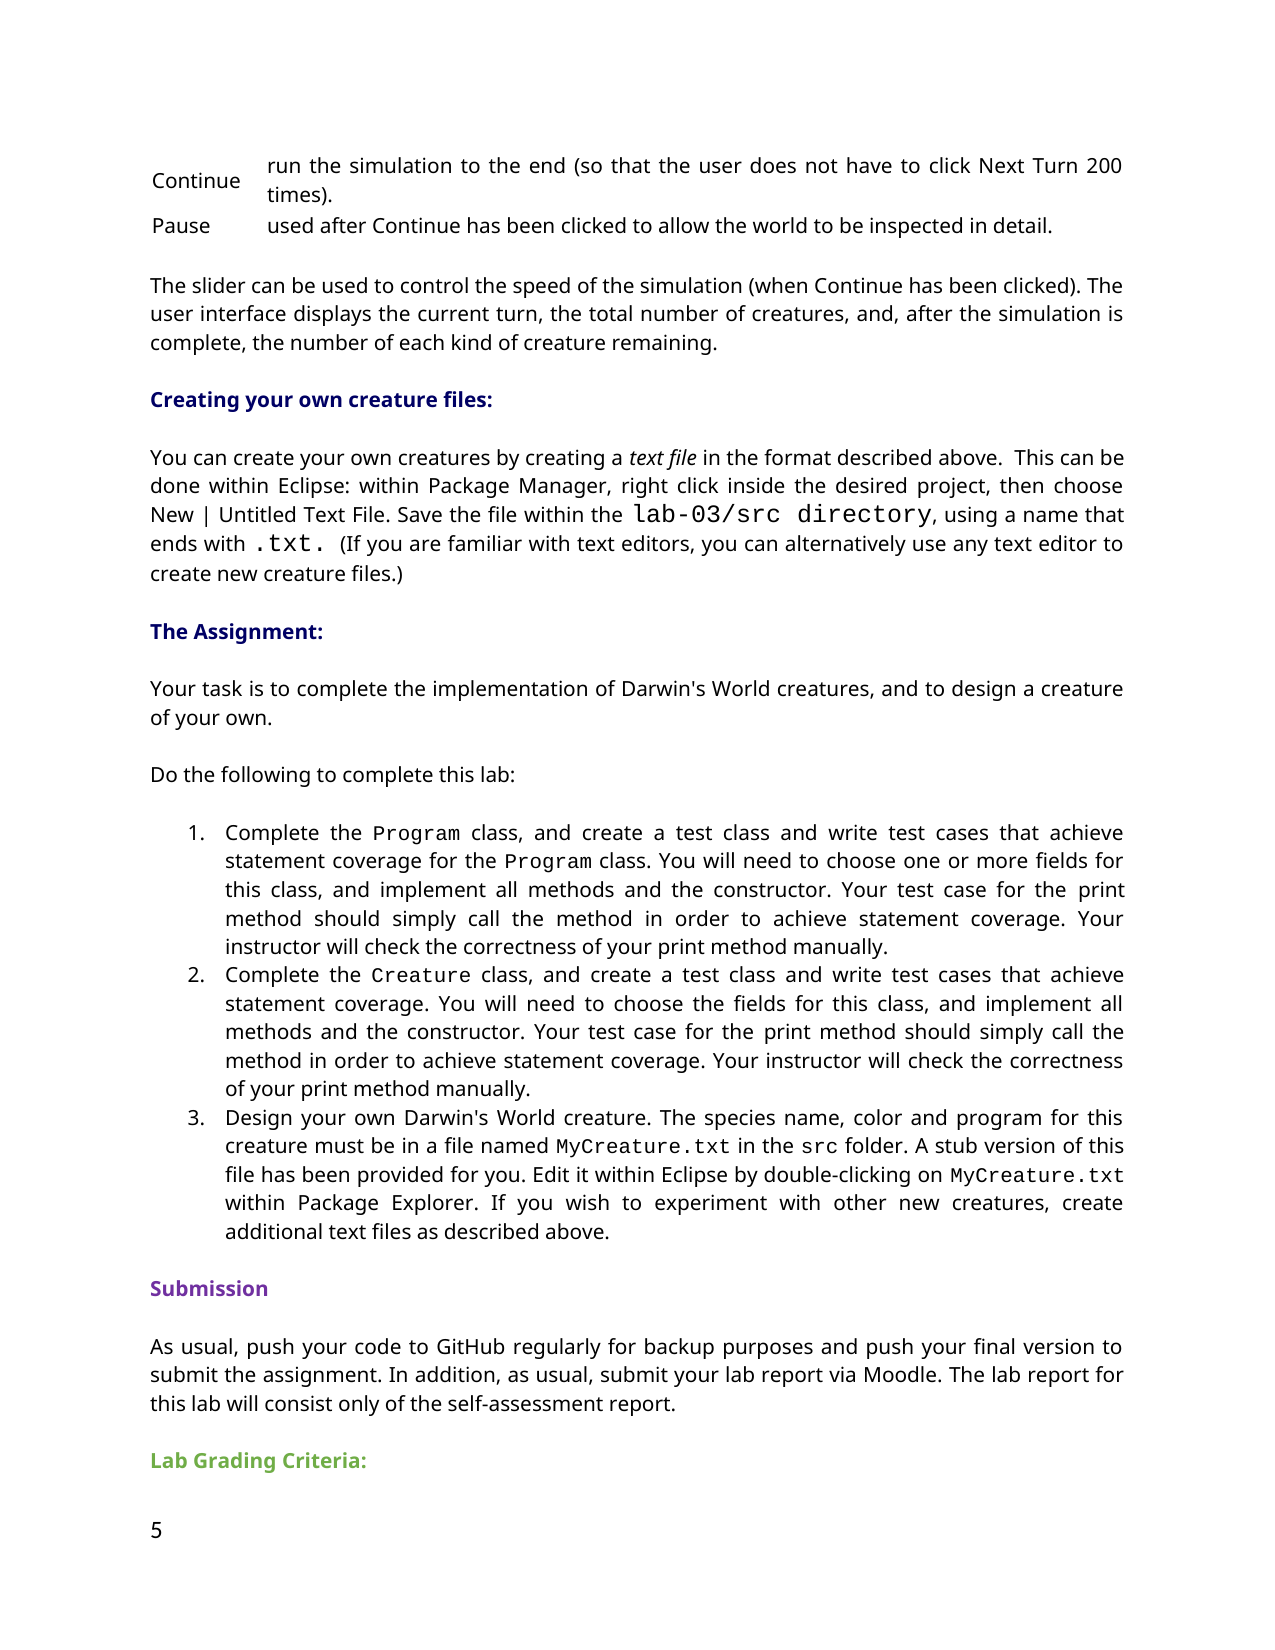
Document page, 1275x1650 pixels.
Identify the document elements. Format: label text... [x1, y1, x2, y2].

text Creating your own creature files: [150, 385, 1125, 414]
list Complete the Program class, and create a test class and write test cases that achieve statement coverage for the Program class. You will need to choose one or more fields for this class, and implement all methods and the constructor. Your test case for the print method should simply call the method in order to achieve statement coverage. Your instructor will check the correctness of your print method manually. [187, 818, 1125, 961]
text As usual, push your code to GitHub regularly for backup purposes and push your final version to submit the assignment. In addition, as usual, submit your lab report via Moodle. The lab report for this lab will consist only of the self-assessment report. [150, 1332, 1125, 1417]
table_cell run the simulation to the end (so that the user does not have to click Next Turn 200 times). [265, 150, 1125, 210]
table_cell used after Continue has been clicked to allow the world to be inspected in detail. [265, 210, 1125, 242]
text Your task is to complete the implementation of Darwin's World creatures, and to design a creature of your own. [150, 674, 1125, 731]
list Complete the Creature class, and create a test class and write test cases that achieve statement coverage. You will need to choose the fields for this class, and implement all methods and the constructor. Your test case for the print method should simply call the method in order to achieve statement coverage. Your instructor will check the correctness of your print method manually. [187, 961, 1125, 1103]
text The slider can be used to control the speed of the simulation (when Continue has been clicked). The user interface displays the current turn, the total number of creatures, and, after the simulation is complete, the number of each kind of creature remaining. [150, 271, 1125, 356]
text Submission [150, 1274, 1125, 1303]
text Do the following to complete this lab: [150, 761, 1125, 789]
text Lab Grading Criteria: [150, 1446, 1125, 1475]
text You can create your own creatures by creating a text file in the format described above. This can be done within Eclipse: within Package Manager, right click inside the desired project, then choose New | Untitled Text File. Save the file within the lab-03/src directory, using a name that ends with .txt. (If you are familiar with text editors, you can alternatively use any text editor to create new creature files.) [150, 443, 1125, 588]
text The Assignment: [150, 617, 1125, 645]
table_cell Continue [150, 150, 265, 210]
table_cell Pause [150, 210, 265, 242]
list Design your own Darwin's World creature. The species name, color and program for this creature must be in a file named MyCreature.txt in the src folder. A stub version of this file has been provided for you. Edit it within Eclipse by double-clicking on MyCreature.txt within Package Explorer. If you wish to experiment with other new creatures, create additional text files as described above. [187, 1103, 1125, 1245]
